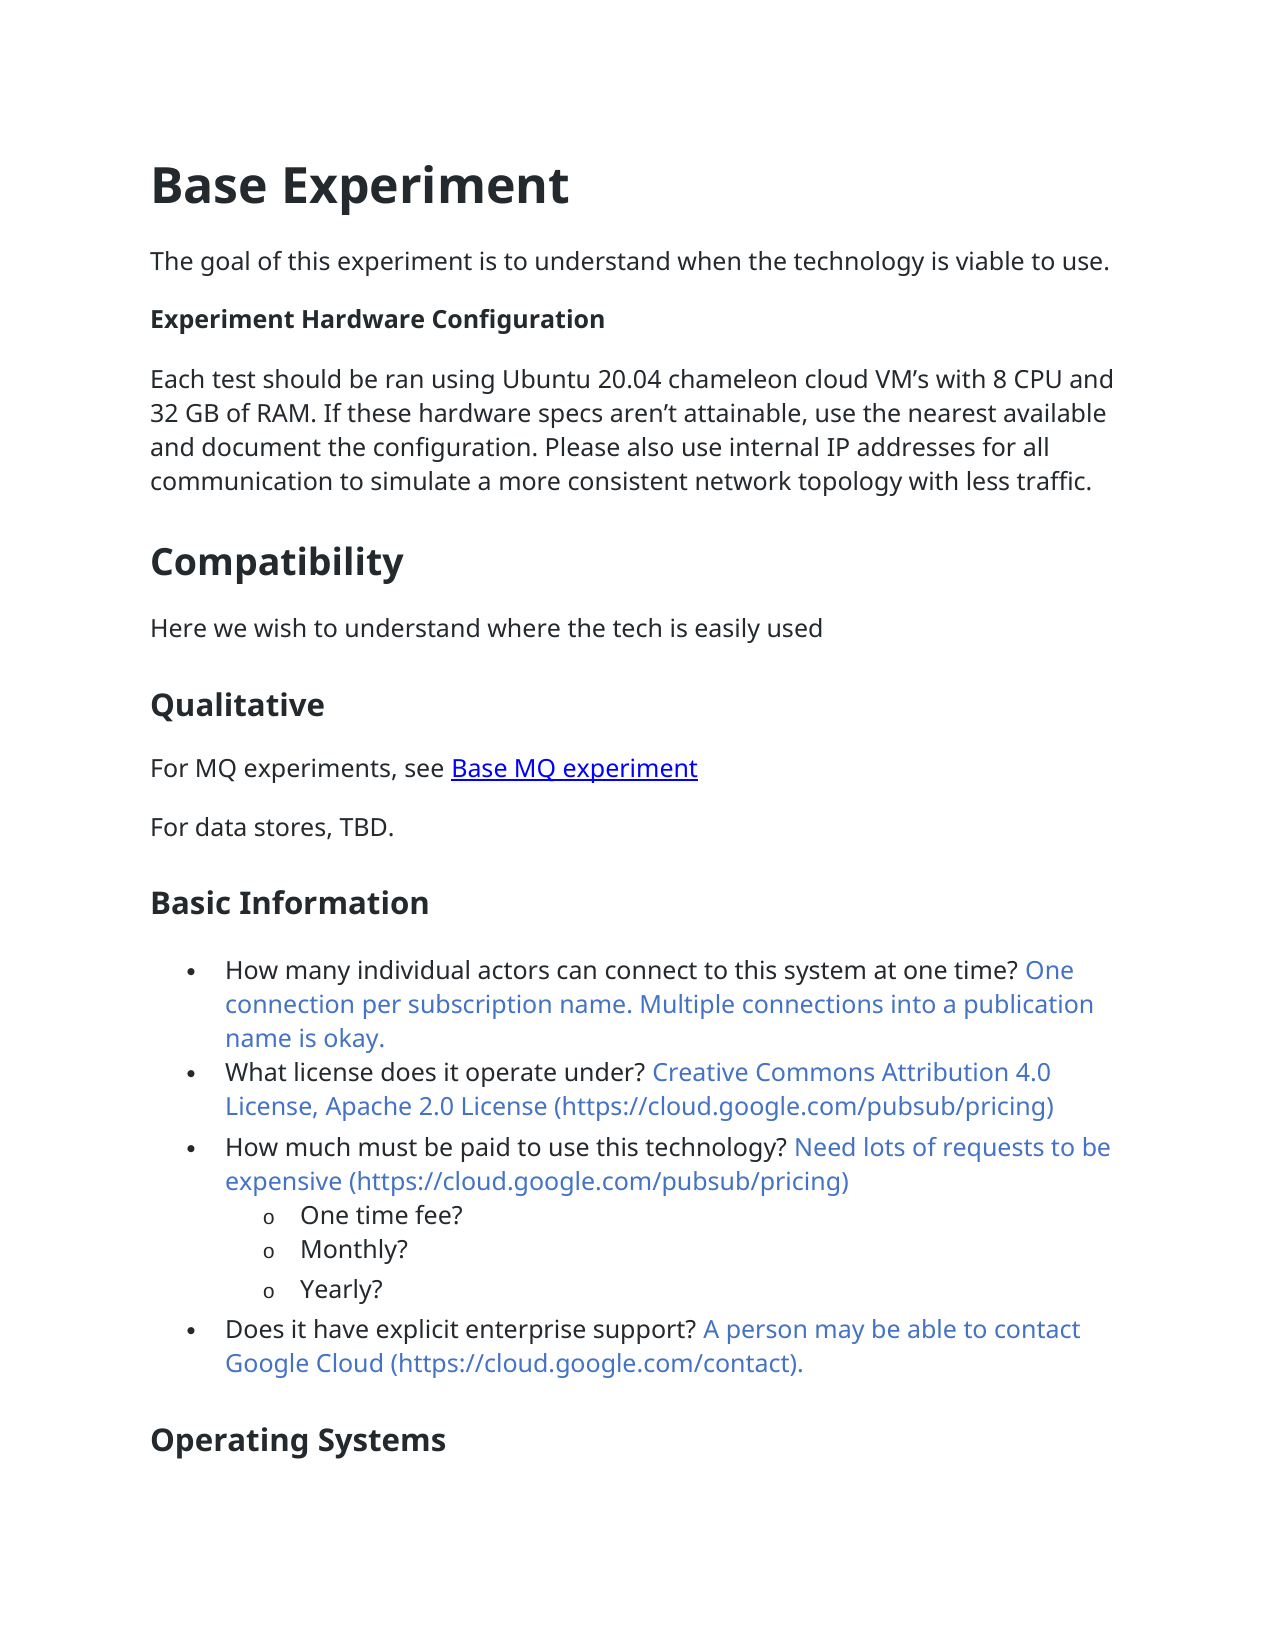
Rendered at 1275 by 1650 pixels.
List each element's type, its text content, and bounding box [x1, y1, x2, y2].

text For data stores, TBD. [150, 809, 1125, 843]
text Qualitative [150, 683, 1125, 725]
text Operating Systems [150, 1418, 1125, 1460]
list Yearly? [262, 1272, 1125, 1306]
list Does it have explicit enterprise support? A person may be able to contact Google Cloud (https://cloud.google.com/contact). [187, 1312, 1125, 1380]
text Base Experiment [150, 150, 1125, 218]
text Here we wish to understand where the tech is easily used [150, 611, 1125, 645]
list What license does it operate under? Creative Commons Attribution 4.0 License, Apache 2.0 License (https://cloud.google.com/pubsub/pricing) [187, 1055, 1125, 1123]
text For MQ experiments, see Base MQ experiment [150, 750, 1125, 784]
list One time fee? [262, 1197, 1125, 1231]
list How much must be paid to use this technology? Need lots of requests to be expensive (https://cloud.google.com/pubsub/pricing) [187, 1129, 1125, 1197]
list Monthly? [262, 1231, 1125, 1265]
text Basic Information [150, 881, 1125, 923]
text The goal of this experiment is to understand when the technology is viable to use. [150, 243, 1125, 277]
text Each test should be ran using Ubuntu 20.04 chameleon cloud VM’s with 8 CPU and 32 GB of RAM. If these hardware specs aren’t attainable, use the nearest available and document the configuration. Please also use internal IP addresses for all communication to simulate a more consistent network topology with less traffic. [150, 361, 1125, 497]
text Experiment Hardware Configuration [150, 302, 1125, 336]
text Compatibility [150, 535, 1125, 586]
list How many individual actors can connect to this system at one time? One connection per subscription name. Multiple connections into a publication name is okay. [187, 953, 1125, 1055]
